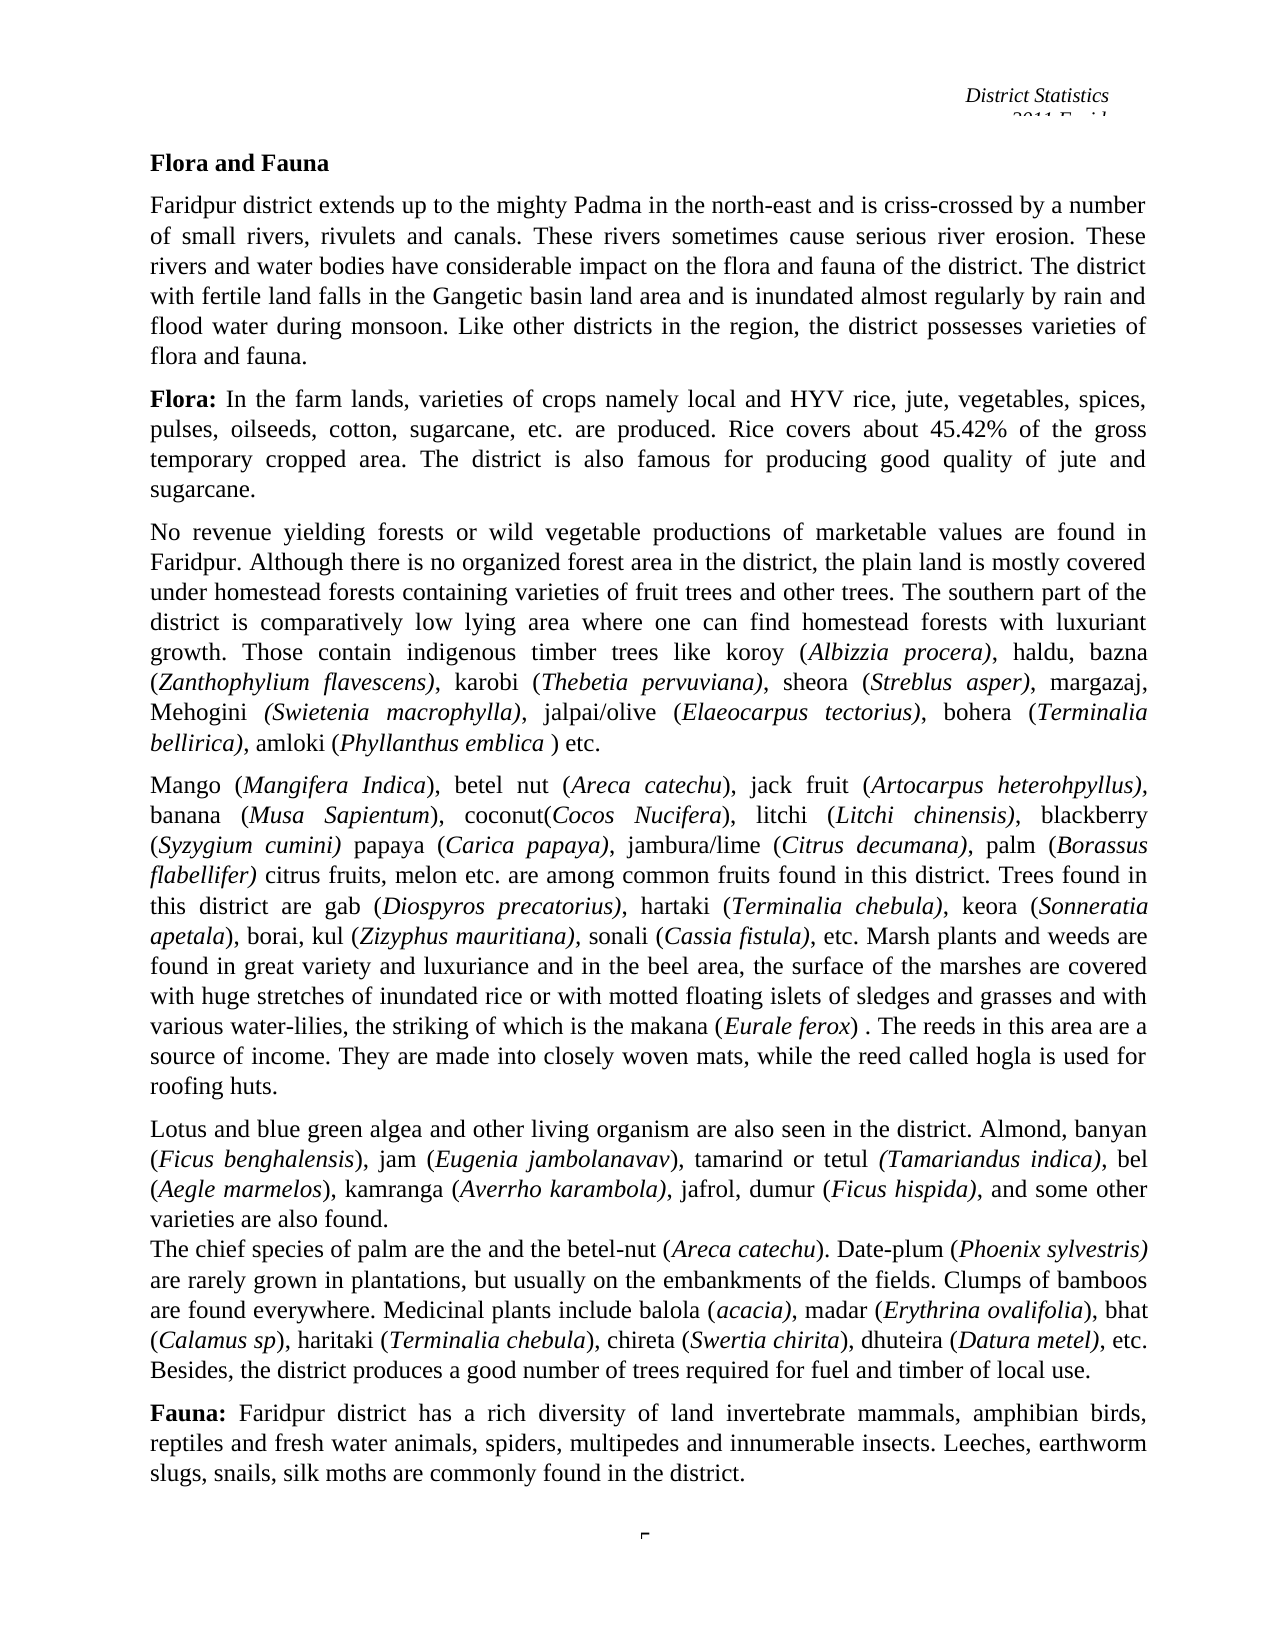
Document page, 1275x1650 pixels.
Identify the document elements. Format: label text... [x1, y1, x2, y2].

text Faridpur district extends up to the mighty Padma in the north-east and is criss-crossed by a number of small rivers, rivulets and canals. These rivers sometimes cause serious river erosion. These rivers and water bodies have considerable impact on the flora and fauna of the district. The district with fertile land falls in the Gangetic basin land area and is inundated almost regularly by rain and flood water during monsoon. Like other districts in the region, the district possesses varieties of flora and fauna. [150, 191, 1148, 370]
text Mango (Mangifera Indica), betel nut (Areca catechu), jack fruit (Artocarpus heterohpyllus), banana (Musa Sapientum), coconut(Cocos Nucifera), litchi (Litchi chinensis), blackberry (Syzygium cumini) papaya (Carica papaya), jambura/lime (Citrus decumana), palm (Borassus flabellifer) citrus fruits, melon etc. are among common fruits found in this district. Trees found in this district are gab (Diospyros precatorius), hartaki (Terminalia chebula), keora (Sonneratia apetala), borai, kul (Zizyphus mauritiana), sonali (Cassia fistula), etc. Marsh plants and weeds are found in great variety and luxuriance and in the beel area, the surface of the marshes are covered with huge stretches of inundated rice or with motted floating islets of sledges and grasses and with various water-lilies, the striking of which is the makana (Eurale ferox) . The reeds in this area are a source of income. They are made into closely woven mats, while the reed called hogla is used for roofing huts. [150, 770, 1148, 1100]
text The chief species of palm are the and the betel-nut (Areca catechu). Date-plum (Phoenix sylvestris) are rarely grown in plantations, but usually on the embankments of the fields. Clumps of bamboos are found everywhere. Medicinal plants include balola (acacia), madar (Erythrina ovalifolia), bhat (Calamus sp), haritaki (Terminalia chebula), chireta (Swertia chirita), dhuteira (Datura metel), etc. Besides, the district produces a good number of trees required for fuel and timber of local use. [150, 1234, 1148, 1384]
text Fauna: Faridpur district has a rich diversity of land invertebrate mammals, amphibian birds, reptiles and fresh water animals, spiders, multipedes and innumerable insects. Leeches, earthworm slugs, snails, silk moths are commonly found in the district. [150, 1398, 1148, 1487]
text No revenue yielding forests or wild vegetable productions of marketable values are found in Faridpur. Although there is no organized forest area in the district, the plain land is mostly covered under homestead forests containing varieties of fruit trees and other trees. The southern part of the district is comparatively low lying area where one can find homestead forests with luxuriant growth. Those contain indigenous timber trees like koroy (Albizzia procera), haldu, bazna (Zanthophylium flavescens), karobi (Thebetia pervuviana), sheora (Streblus asper), margazaj, Mehogini (Swietenia macrophylla), jalpai/olive (Elaeocarpus tectorius), bohera (Terminalia bellirica), amloki (Phyllanthus emblica ) etc. [150, 517, 1148, 756]
text Lotus and blue green algea and other living organism are also seen in the district. Almond, banyan (Ficus benghalensis), jam (Eugenia jambolanavav), tamarind or tetul (Tamariandus indica), bel (Aegle marmelos), kamranga (Averrho karambola), jafrol, dumur (Ficus hispida), and some other varieties are also found. [150, 1114, 1148, 1233]
text Flora: In the farm lands, varieties of crops namely local and HYV rice, jute, vegetables, spices, pulses, oilseeds, cotton, sugarcane, etc. are produced. Rice covers about 45.42% of the gross temporary cropped area. The district is also famous for producing good quality of jute and sugarcane. [150, 384, 1148, 503]
subtitle Flora and Fauna [150, 148, 1167, 177]
